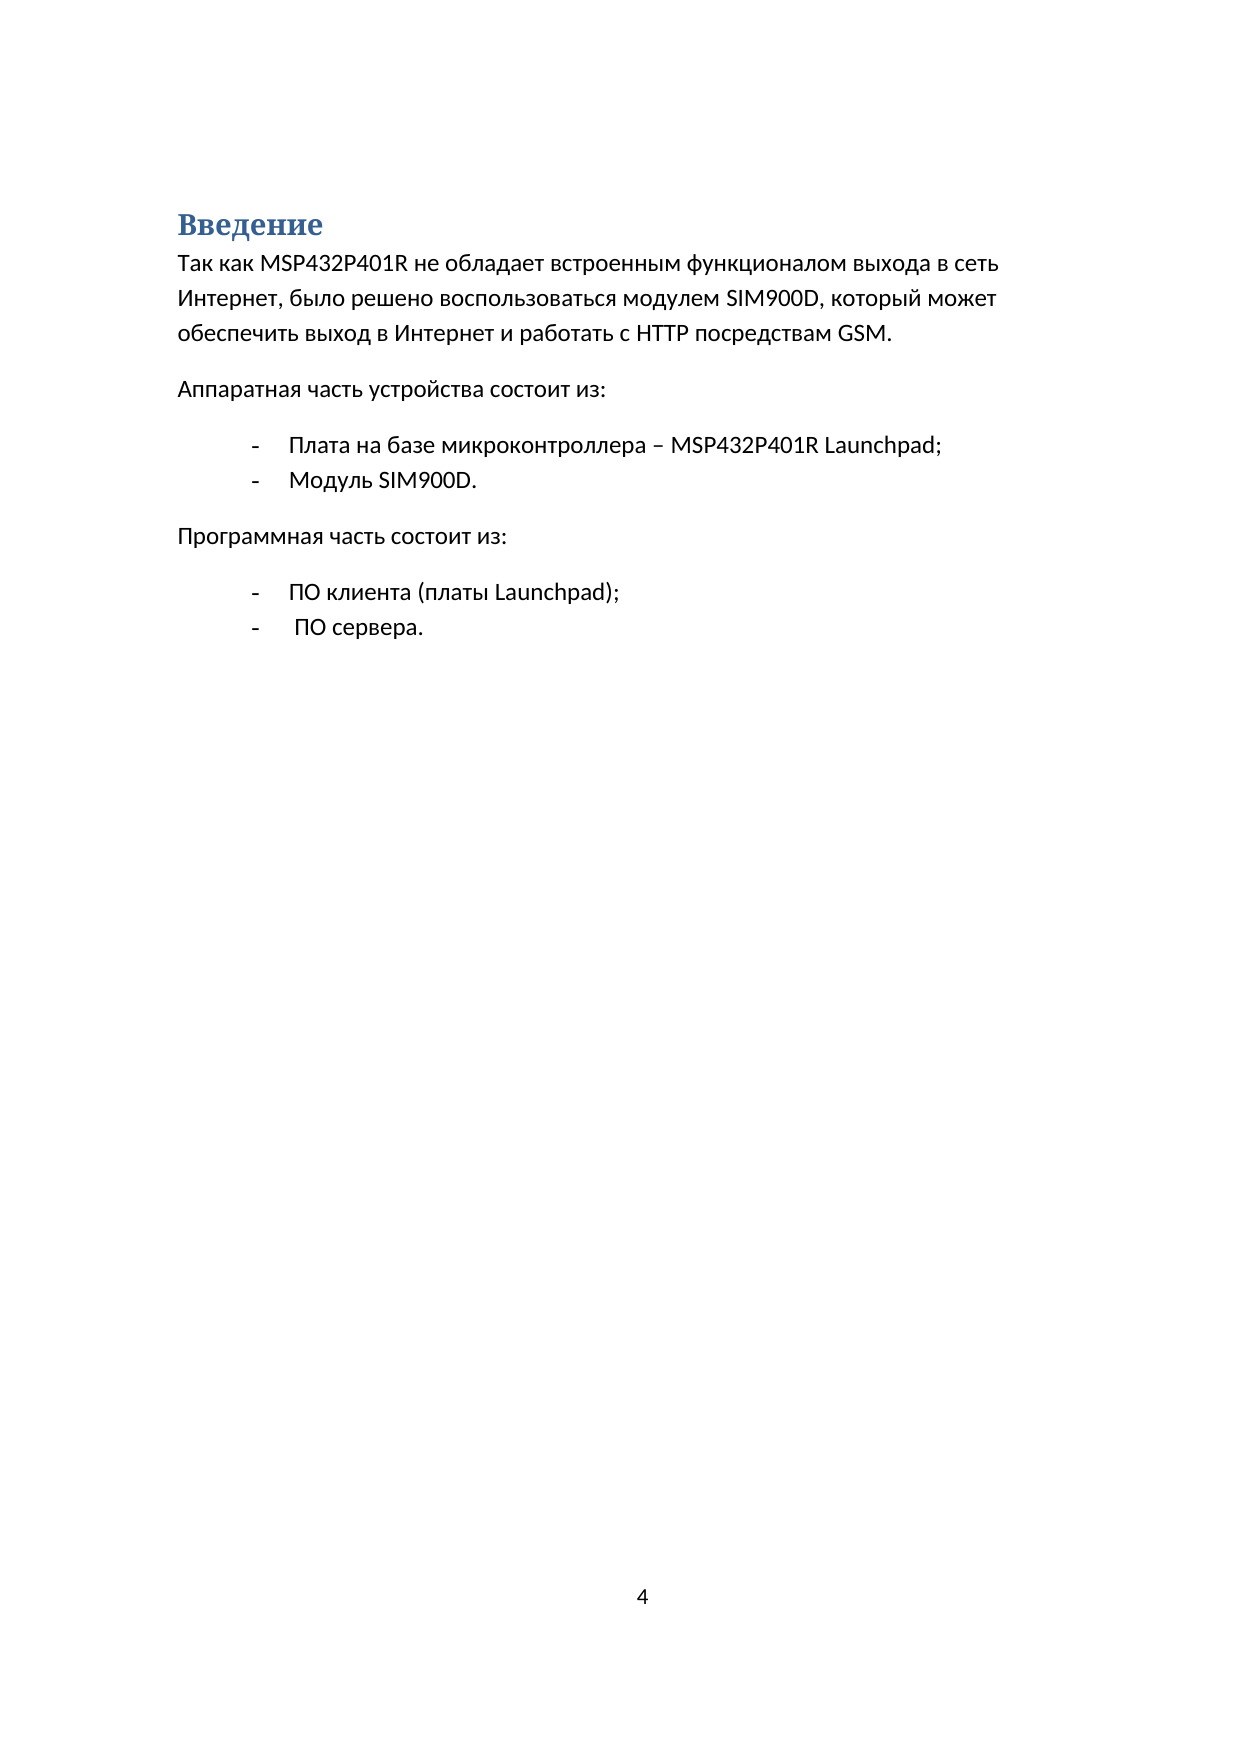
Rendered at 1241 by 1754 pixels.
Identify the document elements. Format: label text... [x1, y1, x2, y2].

text Аппаратная часть устройства состоит из: [177, 373, 1107, 404]
list Модуль SIM900D. [251, 464, 1107, 495]
text Так как MSP432P401R не обладает встроенным функционалом выхода в сеть Интернет, было решено воспользоваться модулем SIM900D, который может обеспечить выход в Интернет и работать с HTTP посредствам GSM. [177, 248, 1107, 348]
list ПО сервера. [251, 611, 1107, 641]
text Программная часть состоит из: [177, 520, 1107, 551]
list ПО клиента (платы Launchpad); [251, 576, 1107, 606]
subtitle Введение [177, 209, 1107, 243]
list Плата на базе микроконтроллера – MSP432P401R Launchpad; [251, 429, 1107, 460]
